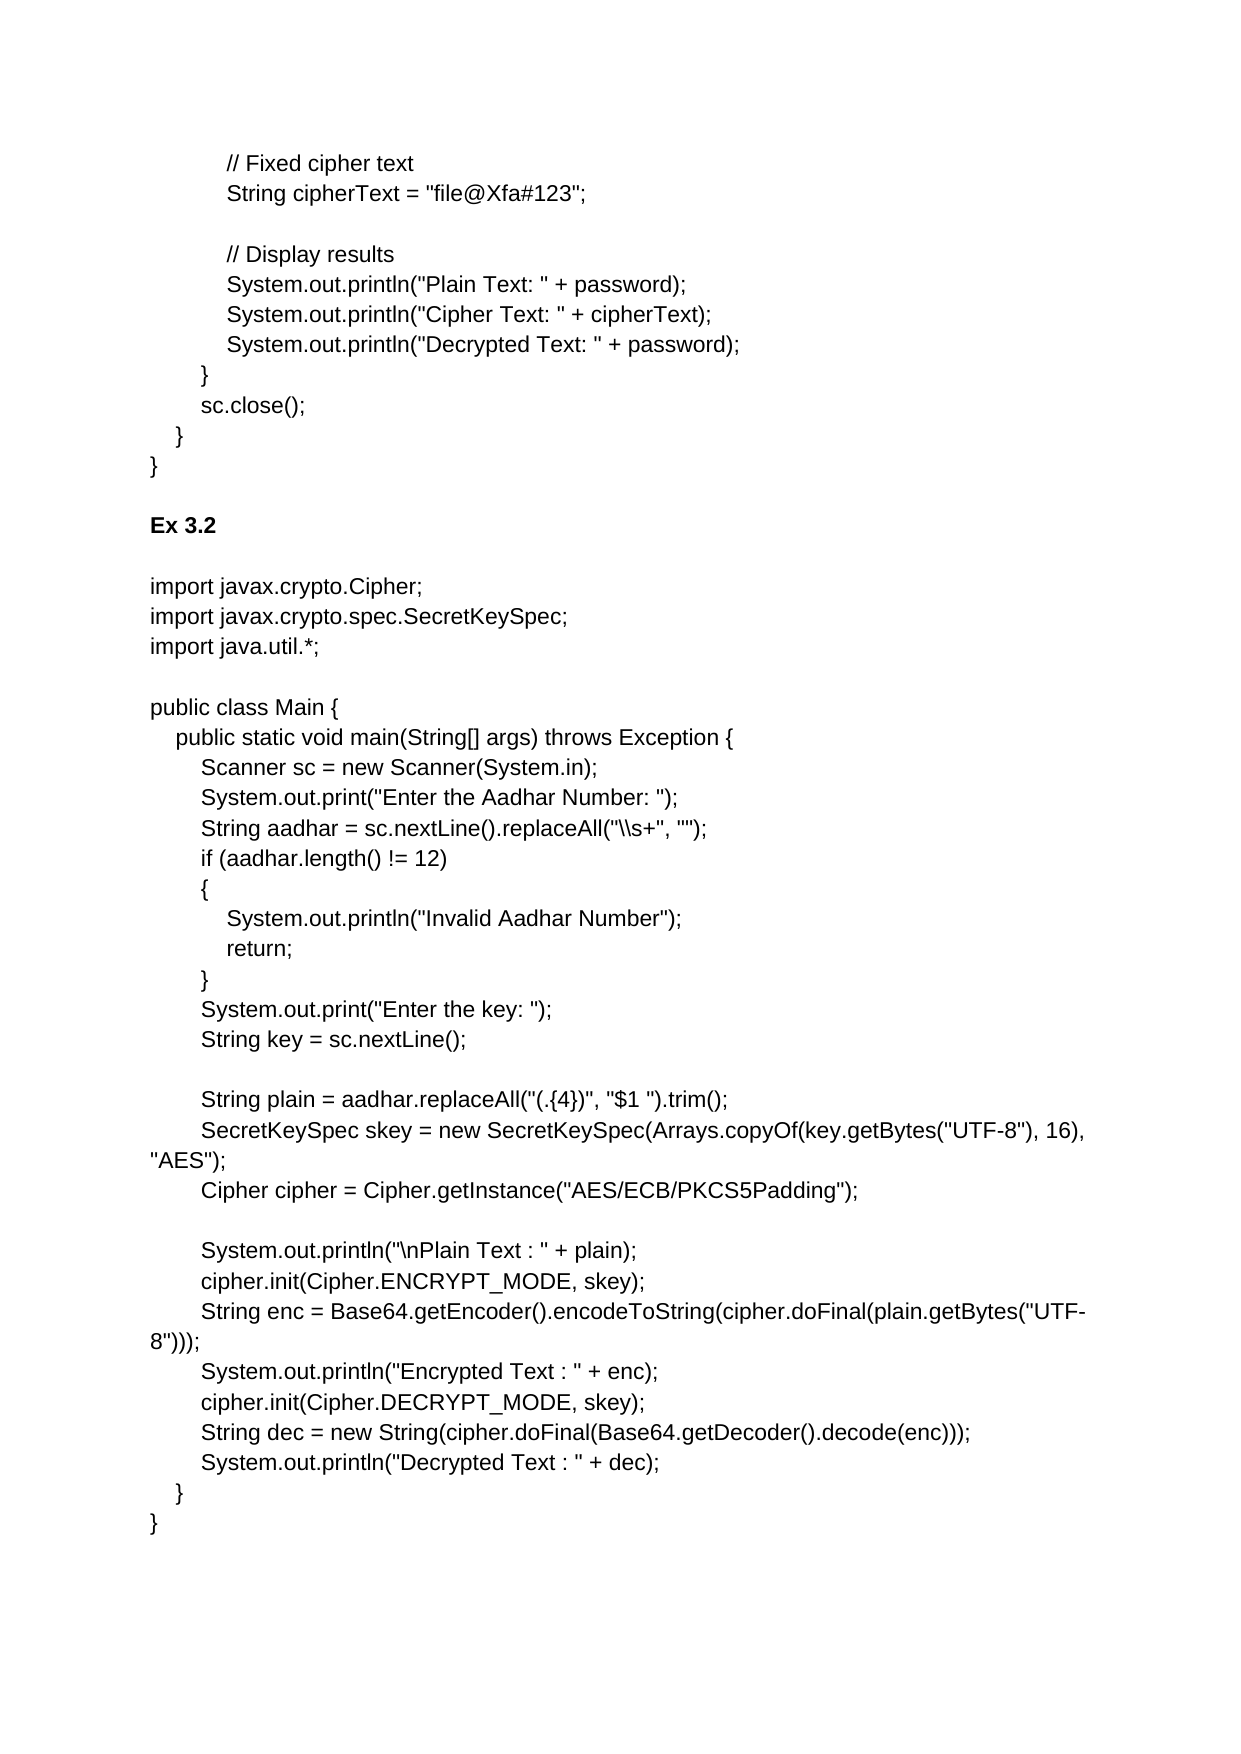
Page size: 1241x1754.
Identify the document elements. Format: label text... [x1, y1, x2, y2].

text System.out.println("Encrypted Text : " + enc); [150, 1358, 1090, 1385]
text cipher.init(Cipher.DECRYPT_MODE, skey); [150, 1388, 1090, 1415]
text } [150, 452, 1090, 478]
text String key = sc.nextLine(); [150, 1026, 1090, 1052]
text Scanner sc = new Scanner(System.in); [150, 754, 1090, 781]
text String enc = Base64.getEncoder().encodeToString(cipher.doFinal(plain.getBytes("UTF-8"))); [150, 1298, 1090, 1354]
text System.out.print("Enter the key: "); [150, 996, 1090, 1022]
text if (aadhar.length() != 12) [150, 845, 1090, 871]
text String dec = new String(cipher.doFinal(Base64.getDecoder().decode(enc))); [150, 1419, 1090, 1445]
text System.out.println("Cipher Text: " + cipherText); [150, 301, 1090, 327]
text System.out.println("Decrypted Text: " + password); [150, 331, 1090, 358]
text public class Main { [150, 694, 1090, 720]
text // Display results [150, 241, 1090, 267]
text } [150, 1509, 1090, 1536]
text System.out.print("Enter the Aadhar Number: "); [150, 784, 1090, 811]
text } [150, 966, 1090, 992]
text Cipher cipher = Cipher.getInstance("AES/ECB/PKCS5Padding"); [150, 1177, 1090, 1203]
text cipher.init(Cipher.ENCRYPT_MODE, skey); [150, 1268, 1090, 1294]
text } [150, 1479, 1090, 1506]
text String plain = aadhar.replaceAll("(.{4})", "$1 ").trim(); [150, 1086, 1090, 1113]
text System.out.println("Invalid Aadhar Number"); [150, 905, 1090, 932]
text String cipherText = "file@Xfa#123"; [150, 180, 1090, 207]
text } [150, 361, 1090, 388]
text // Fixed cipher text [150, 150, 1090, 176]
text public static void main(String[] args) throws Exception { [150, 724, 1090, 750]
text return; [150, 935, 1090, 962]
text sc.close(); [150, 392, 1090, 418]
text System.out.println("Plain Text: " + password); [150, 271, 1090, 297]
text Ex 3.2 [150, 512, 1090, 539]
text System.out.println("\nPlain Text : " + plain); [150, 1237, 1090, 1264]
text import javax.crypto.Cipher; [150, 573, 1090, 599]
text } [150, 422, 1090, 448]
text SecretKeySpec skey = new SecretKeySpec(Arrays.copyOf(key.getBytes("UTF-8"), 16), "AES"); [150, 1117, 1090, 1173]
text import javax.crypto.spec.SecretKeySpec; [150, 603, 1090, 629]
text String aadhar = sc.nextLine().replaceAll("\\s+", ""); [150, 814, 1090, 841]
text { [150, 875, 1090, 901]
text System.out.println("Decrypted Text : " + dec); [150, 1449, 1090, 1475]
text import java.util.*; [150, 633, 1090, 660]
